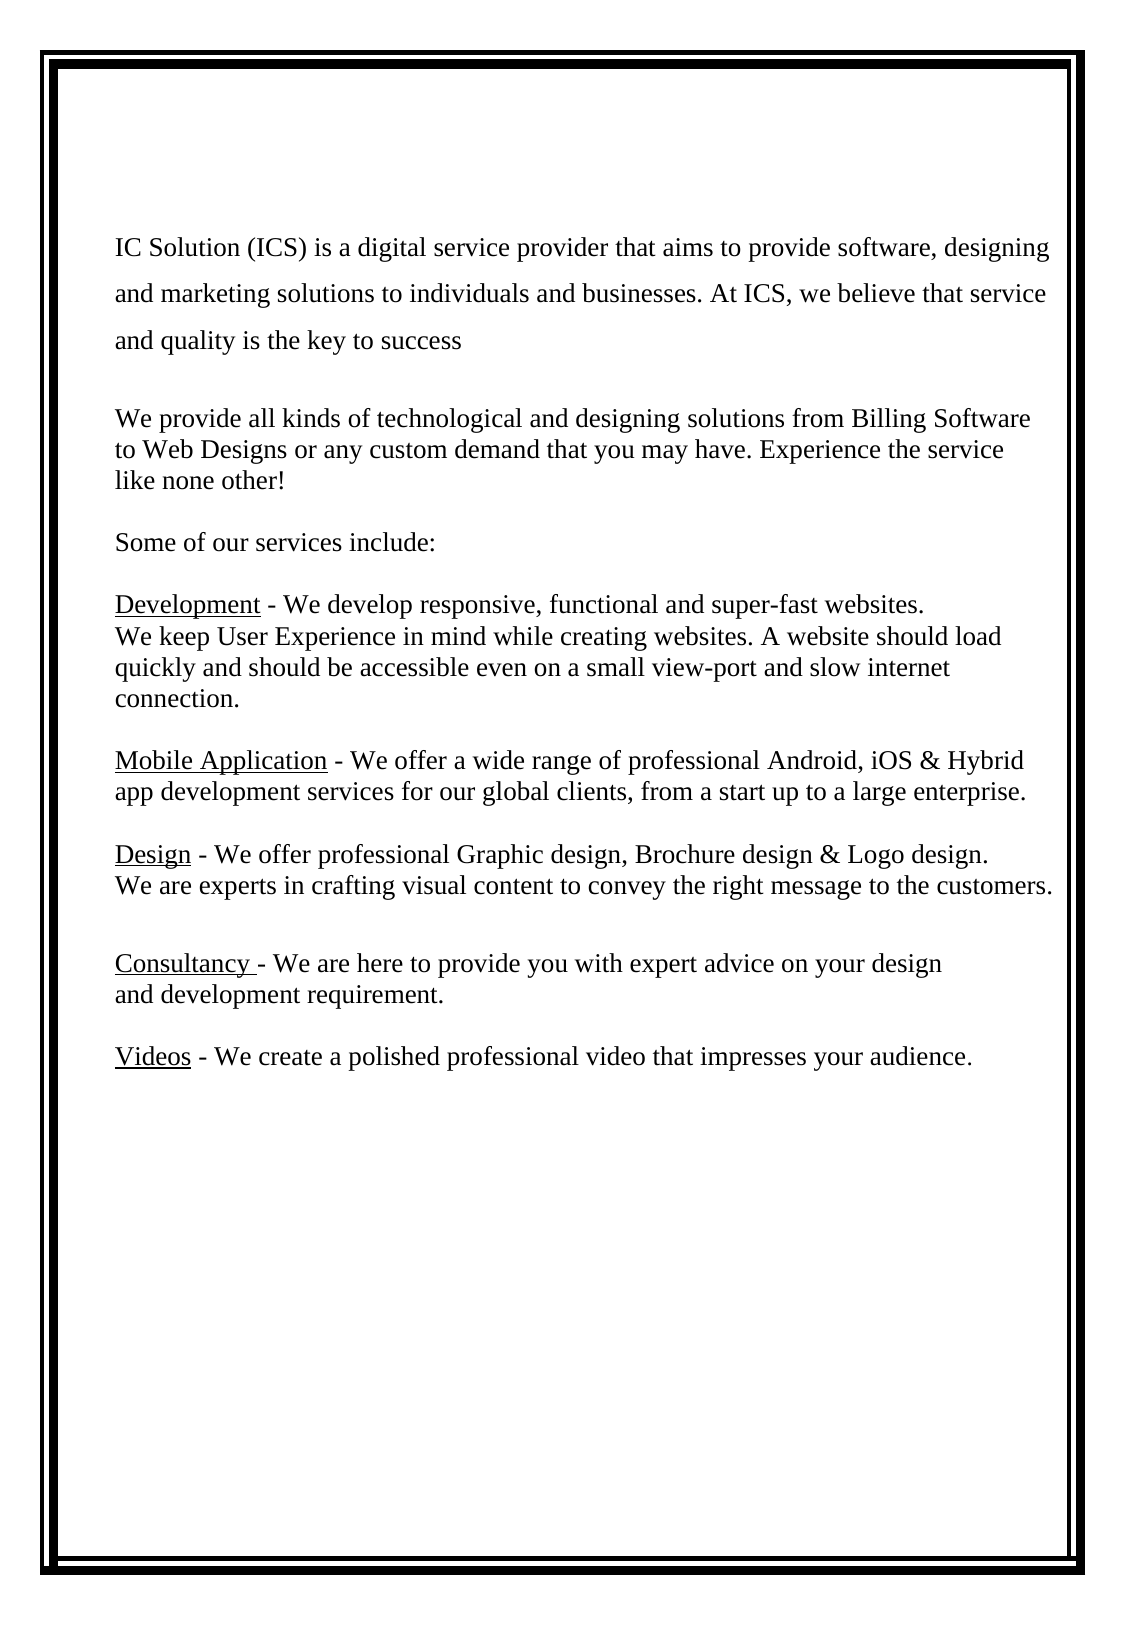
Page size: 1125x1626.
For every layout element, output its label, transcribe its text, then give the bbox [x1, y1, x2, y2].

text IC Solution (ICS) is a digital service provider that aims to provide software, designing and marketing solutions to individuals and businesses. At ICS, we believe that service and quality is the key to success [114, 231, 1067, 355]
text to Web Designs or any custom demand that you may have. Experience the service [114, 433, 1067, 464]
text Some of our services include: [114, 526, 1067, 557]
text connection. [114, 682, 1067, 713]
text Design - We offer professional Graphic design, Brochure design & Logo design. [114, 838, 1067, 869]
text Videos - We create a polished professional video that impresses your audience. [114, 1040, 1067, 1071]
text Development - We develop responsive, functional and super-fast websites. [114, 589, 1067, 620]
text We keep User Experience in mind while creating websites. A website should load [114, 620, 1067, 651]
text Consultancy - We are here to provide you with expert advice on your design [114, 947, 1067, 978]
text We are experts in crafting visual content to convey the right message to the customers. [114, 869, 1067, 900]
text We provide all kinds of technological and designing solutions from Billing Software [114, 402, 1067, 433]
text app development services for our global clients, from a start up to a large enterprise. [114, 776, 1067, 807]
text like none other! [114, 464, 1067, 495]
text and development requirement. [114, 978, 1067, 1009]
text Mobile Application - We offer a wide range of professional Android, iOS & Hybrid [114, 744, 1067, 776]
text quickly and should be accessible even on a small view-port and slow internet [114, 651, 1067, 682]
